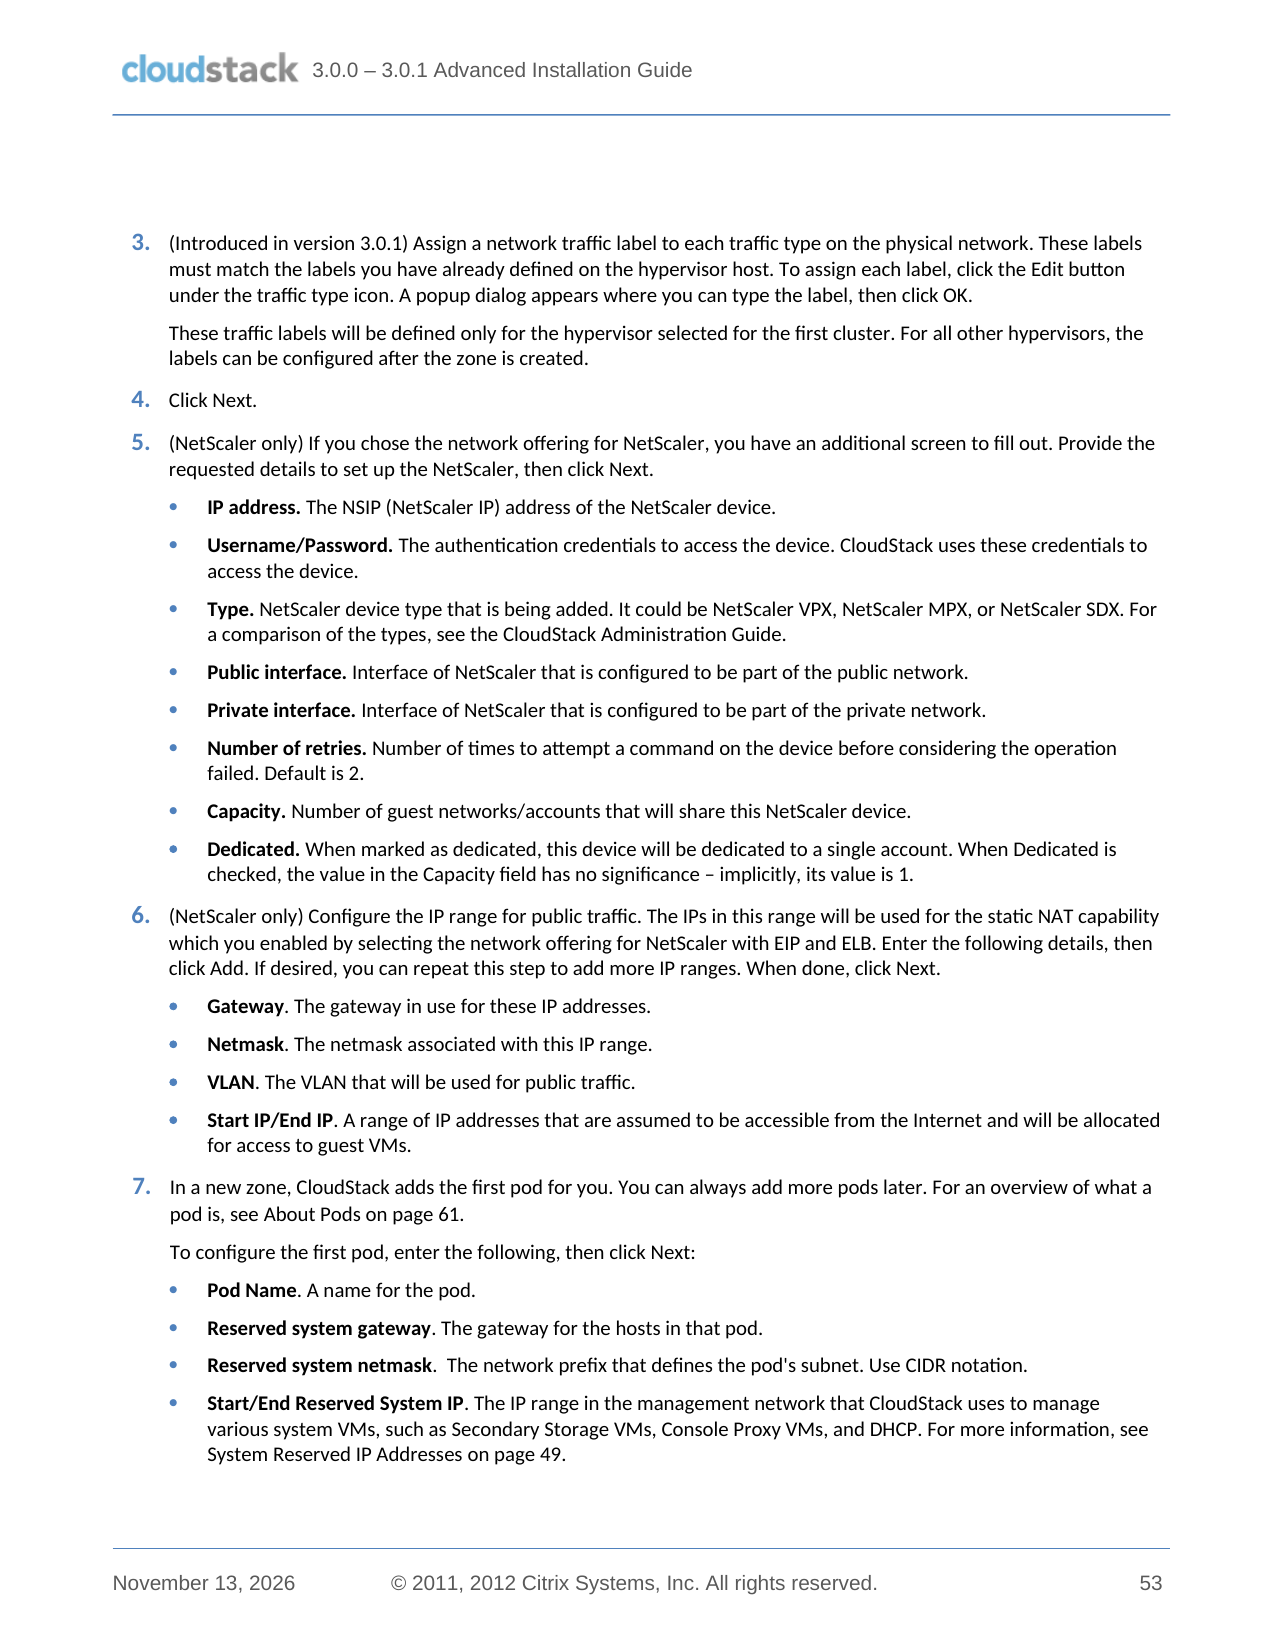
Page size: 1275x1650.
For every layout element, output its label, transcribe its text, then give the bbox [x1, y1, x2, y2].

list In a new zone, CloudStack adds the first pod for you. You can always add more pods later. For an overview of what a pod is, see About Pods on page 55. [132, 1171, 1162, 1226]
list Start/End Reserved System IP. The IP range in the management network that CloudStack uses to manage various system VMs, such as Secondary Storage VMs, Console Proxy VMs, and DHCP. For more information, see System Reserved IP Addresses on page 44. [169, 1391, 1162, 1467]
list Netmask. The netmask associated with this IP range. [169, 1031, 1162, 1057]
list These traffic labels will be defined only for the hypervisor selected for the first cluster. For all other hypervisors, the labels can be configured after the zone is created. [169, 320, 1162, 371]
picture [112, 45, 312, 95]
list Username/Password. The authentication credentials to access the device. CloudStack uses these credentials to access the device. [169, 532, 1162, 583]
list Type. NetScaler device type that is being added. It could be NetScaler VPX, NetScaler MPX, or NetScaler SDX. For a comparison of the types, see the CloudStack Administration Guide. [169, 596, 1162, 647]
list Pod Name. A name for the pod. [169, 1277, 1162, 1302]
list Reserved system netmask. The network prefix that defines the pod's subnet. Use CIDR notation. [169, 1353, 1162, 1378]
list Reserved system gateway. The gateway for the hosts in that pod. [169, 1315, 1162, 1340]
list (Introduced in version 3.0.1) Assign a network traffic label to each traffic type on the physical network. These labels must match the labels you have already defined on the hypervisor host. To assign each label, click the Edit button under the traffic type icon. A popup dialog appears where you can type the label, then click OK. [131, 226, 1162, 307]
list To configure the first pod, enter the following, then click Next: [169, 1239, 1162, 1264]
list Dedicated. When marked as dedicated, this device will be dedicated to a single account. When Dedicated is checked, the value in the Capacity field has no significance – implicitly, its value is 1. [169, 836, 1162, 887]
list IP address. The NSIP (NetScaler IP) address of the NetScaler device. [169, 494, 1162, 520]
list Public interface. Interface of NetScaler that is configured to be part of the public network. [169, 659, 1162, 684]
list Start IP/End IP. A range of IP addresses that are assumed to be accessible from the Internet and will be allocated for access to guest VMs. [169, 1107, 1162, 1158]
list (NetScaler only) Configure the IP range for public traffic. The IPs in this range will be used for the static NAT capability which you enabled by selecting the network offering for NetScaler with EIP and ELB. Enter the following details, then click Add. If desired, you can repeat this step to add more IP ranges. When done, click Next. [131, 899, 1162, 981]
list Click Next. [131, 383, 1162, 414]
list Private interface. Interface of NetScaler that is configured to be part of the private network. [169, 697, 1162, 722]
list (NetScaler only) If you chose the network offering for NetScaler, you have an additional screen to fill out. Provide the requested details to set up the NetScaler, then click Next. [131, 426, 1162, 482]
list Gateway. The gateway in use for these IP addresses. [169, 993, 1162, 1019]
list Number of retries. Number of times to attempt a command on the device before considering the operation failed. Default is 2. [169, 735, 1162, 786]
list VLAN. The VLAN that will be used for public traffic. [169, 1069, 1162, 1095]
list Capacity. Number of guest networks/accounts that will share this NetScaler device. [169, 798, 1162, 824]
